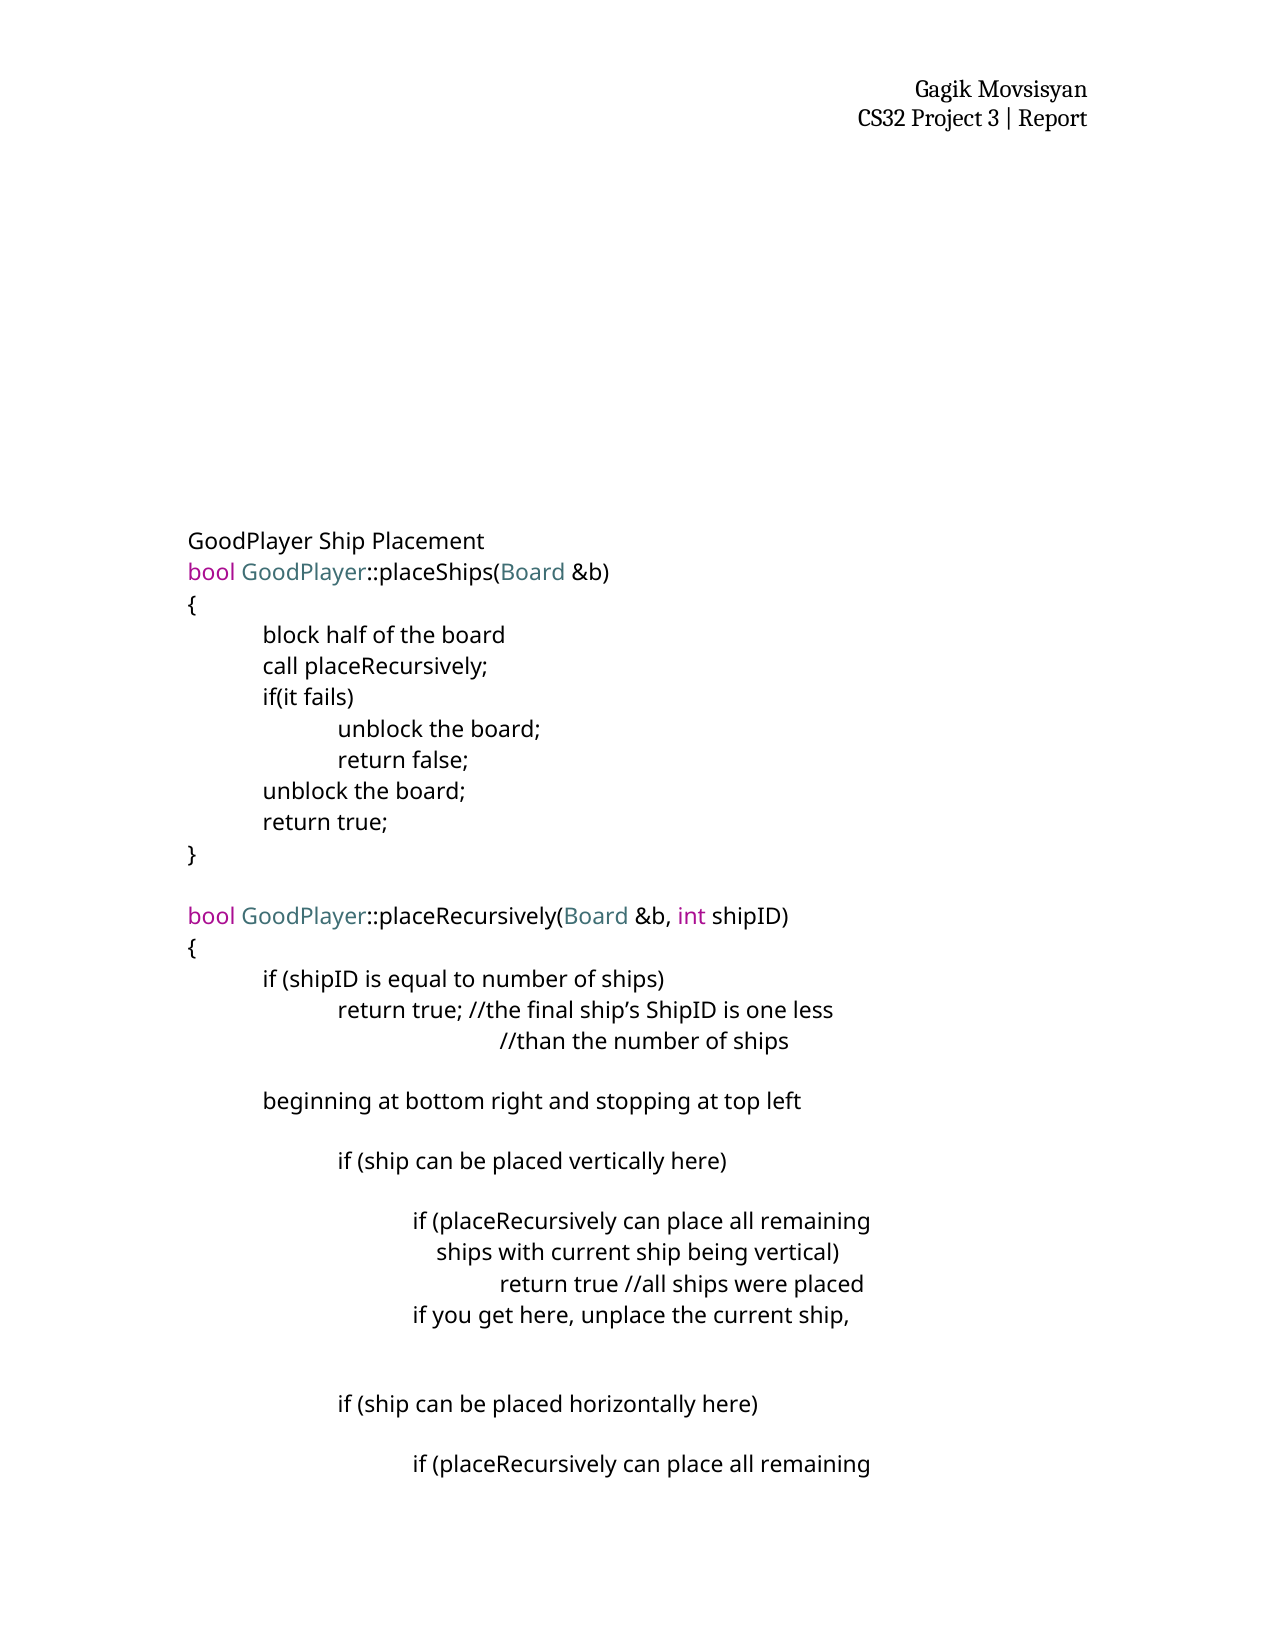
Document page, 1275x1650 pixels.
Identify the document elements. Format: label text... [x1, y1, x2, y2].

text return true; //the final ship’s ShipID is one less [187, 994, 1087, 1025]
text if (placeRecursively can place all remaining [412, 1205, 1087, 1236]
text if you get here, unplace the current ship, [412, 1299, 1087, 1330]
text if (shipID is equal to number of ships) [187, 962, 1087, 994]
text { [187, 931, 1087, 962]
text if (ship can be placed horizontally here) [187, 1387, 1087, 1419]
text unblock the board; [187, 712, 1087, 744]
text block half of the board [187, 619, 1087, 650]
text unblock the board; [187, 775, 1087, 806]
text bool GoodPlayer::placeRecursively(Board &b, int shipID) [187, 900, 1087, 931]
text bool GoodPlayer::placeShips(Board &b) [187, 556, 1087, 587]
text if(it fails) [187, 681, 1087, 712]
text if (ship can be placed vertically here) [187, 1145, 1087, 1176]
text if (placeRecursively can place all remaining [412, 1447, 1087, 1479]
text { [187, 587, 1087, 619]
text beginning at bottom right and stopping at top left [187, 1085, 1087, 1116]
text //than the number of ships [412, 1025, 1087, 1056]
text } [187, 837, 1087, 869]
text return true; [187, 806, 1087, 837]
text return false; [187, 744, 1087, 775]
text return true //all ships were placed [412, 1267, 1087, 1299]
text call placeRecursively; [187, 650, 1087, 681]
text ships with current ship being vertical) [412, 1236, 1087, 1267]
text GoodPlayer Ship Placement [187, 525, 1087, 556]
